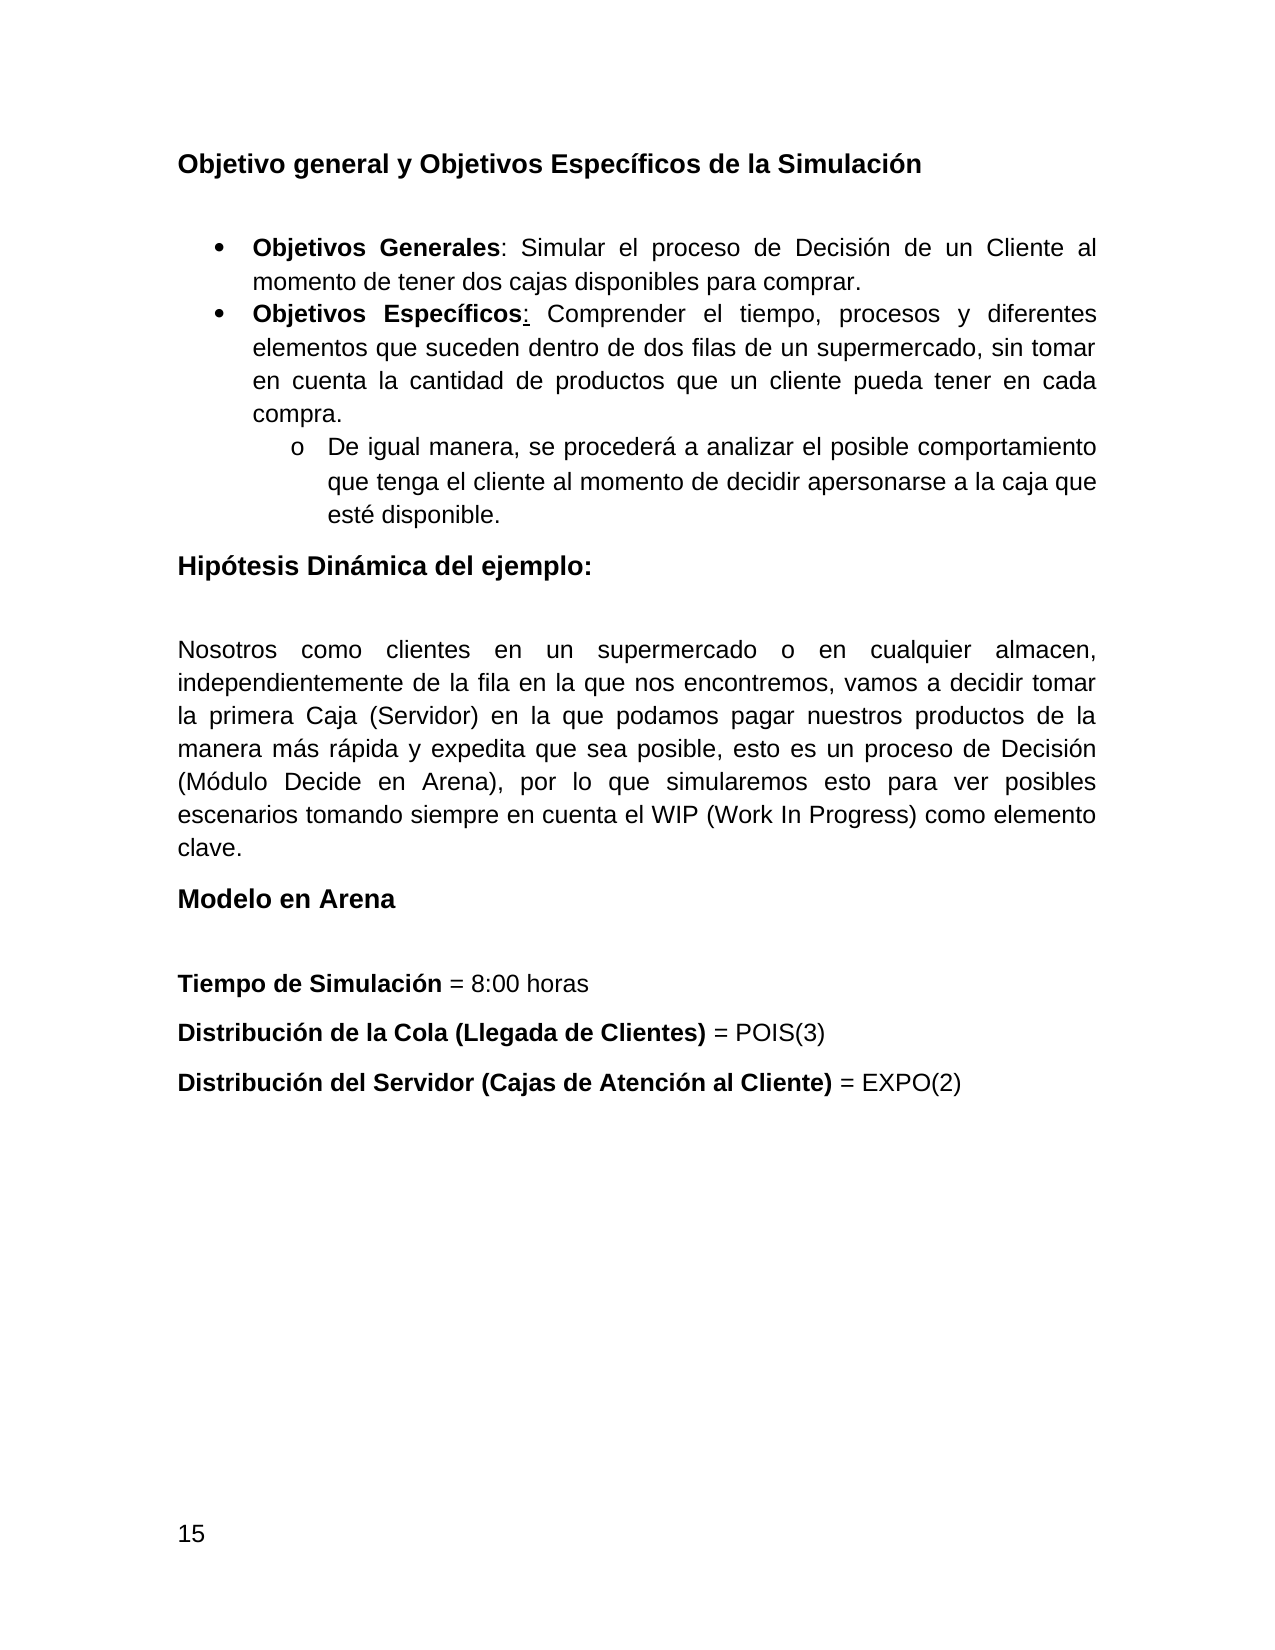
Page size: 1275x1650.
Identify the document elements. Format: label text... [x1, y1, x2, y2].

text Distribución de la Cola (Llegada de Clientes) = POIS(3) [177, 1018, 1098, 1047]
list De igual manera, se procederá a analizar el posible comportamiento que tenga el cliente al momento de decidir apersonarse a la caja que esté disponible. [290, 432, 1098, 529]
list Objetivos Generales: Simular el proceso de Decisión de un Cliente al momento de tener dos cajas disponibles para comprar. [215, 233, 1098, 295]
text Tiempo de Simulación = 8:00 horas [177, 969, 1098, 997]
subtitle Modelo en Arena [177, 883, 1098, 914]
list Objetivos Específicos: Comprender el tiempo, procesos y diferentes elementos que suceden dentro de dos filas de un supermercado, sin tomar en cuenta la cantidad de productos que un cliente pueda tener en cada compra. [215, 299, 1098, 427]
subtitle Objetivo general y Objetivos Específicos de la Simulación [177, 148, 1098, 179]
subtitle Hipótesis Dinámica del ejemplo: [177, 549, 1098, 581]
text Nosotros como clientes en un supermercado o en cualquier almacen, independientemente de la fila en la que nos encontremos, vamos a decidir tomar la primera Caja (Servidor) en la que podamos pagar nuestros productos de la manera más rápida y expedita que sea posible, esto es un proceso de Decisión (Módulo Decide en Arena), por lo que simularemos esto para ver posibles escenarios tomando siempre en cuenta el WIP (Work In Progress) como elemento clave. [177, 635, 1098, 862]
text Distribución del Servidor (Cajas de Atención al Cliente) = EXPO(2) [177, 1068, 1098, 1097]
